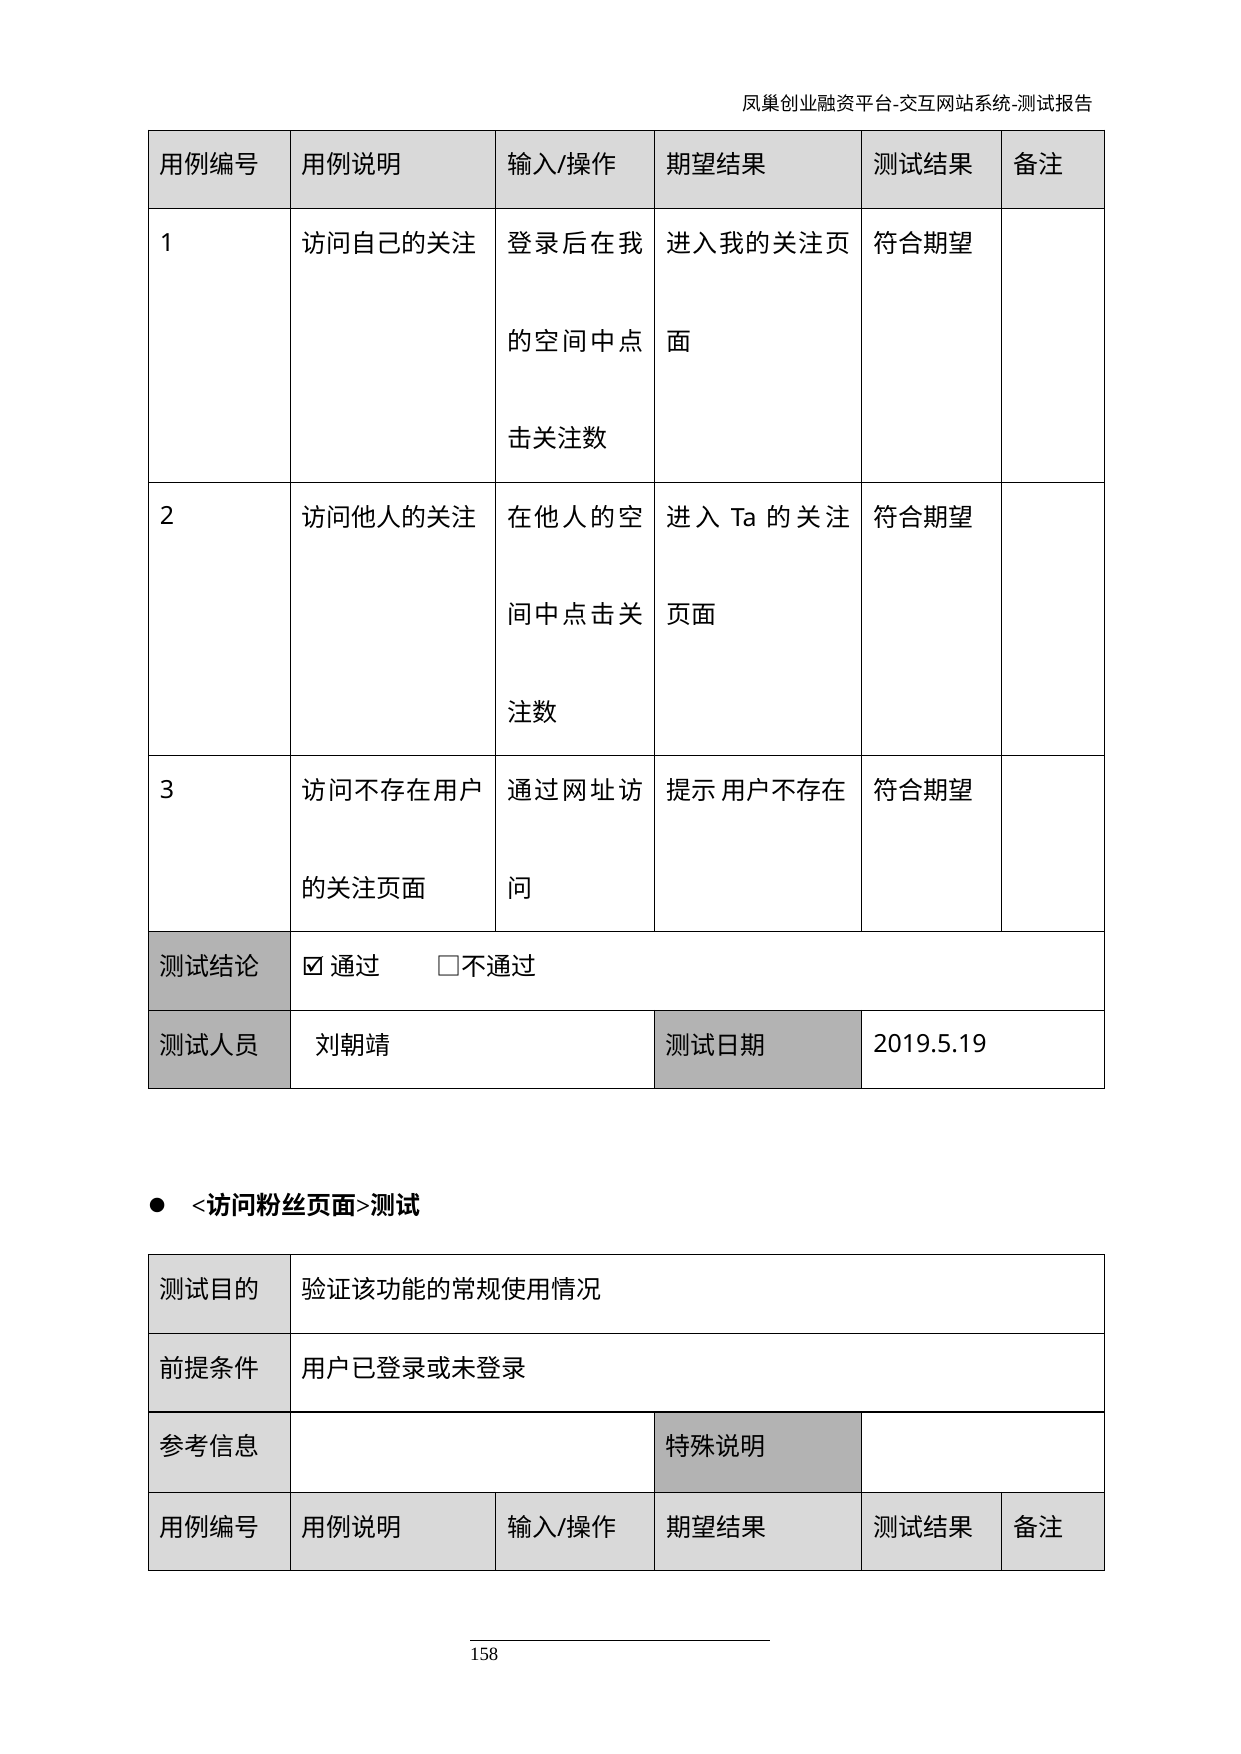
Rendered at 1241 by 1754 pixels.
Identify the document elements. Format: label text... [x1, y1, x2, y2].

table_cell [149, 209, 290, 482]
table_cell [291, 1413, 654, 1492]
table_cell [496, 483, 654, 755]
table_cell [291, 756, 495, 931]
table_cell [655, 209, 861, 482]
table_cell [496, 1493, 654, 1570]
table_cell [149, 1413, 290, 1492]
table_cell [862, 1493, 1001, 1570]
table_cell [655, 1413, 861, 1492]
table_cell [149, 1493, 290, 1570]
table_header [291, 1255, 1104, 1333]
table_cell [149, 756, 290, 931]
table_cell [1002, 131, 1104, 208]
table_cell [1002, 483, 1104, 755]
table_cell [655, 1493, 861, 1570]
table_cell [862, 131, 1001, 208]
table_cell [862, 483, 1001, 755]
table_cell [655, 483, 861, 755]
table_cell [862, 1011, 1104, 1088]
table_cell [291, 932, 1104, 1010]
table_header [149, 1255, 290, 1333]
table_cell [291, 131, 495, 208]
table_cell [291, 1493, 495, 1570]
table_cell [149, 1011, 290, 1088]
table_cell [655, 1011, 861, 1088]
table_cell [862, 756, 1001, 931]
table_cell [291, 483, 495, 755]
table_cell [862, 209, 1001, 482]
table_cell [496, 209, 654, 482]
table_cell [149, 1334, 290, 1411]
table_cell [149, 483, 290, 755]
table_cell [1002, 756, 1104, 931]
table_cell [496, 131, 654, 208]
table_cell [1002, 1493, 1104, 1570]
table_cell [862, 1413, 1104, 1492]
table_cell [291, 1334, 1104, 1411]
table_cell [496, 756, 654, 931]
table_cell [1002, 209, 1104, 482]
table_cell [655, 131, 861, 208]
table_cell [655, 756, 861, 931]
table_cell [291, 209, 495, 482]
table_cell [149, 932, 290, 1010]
subtitle <访问粉丝页面>测试 [148, 1171, 1092, 1236]
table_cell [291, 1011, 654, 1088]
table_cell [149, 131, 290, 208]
